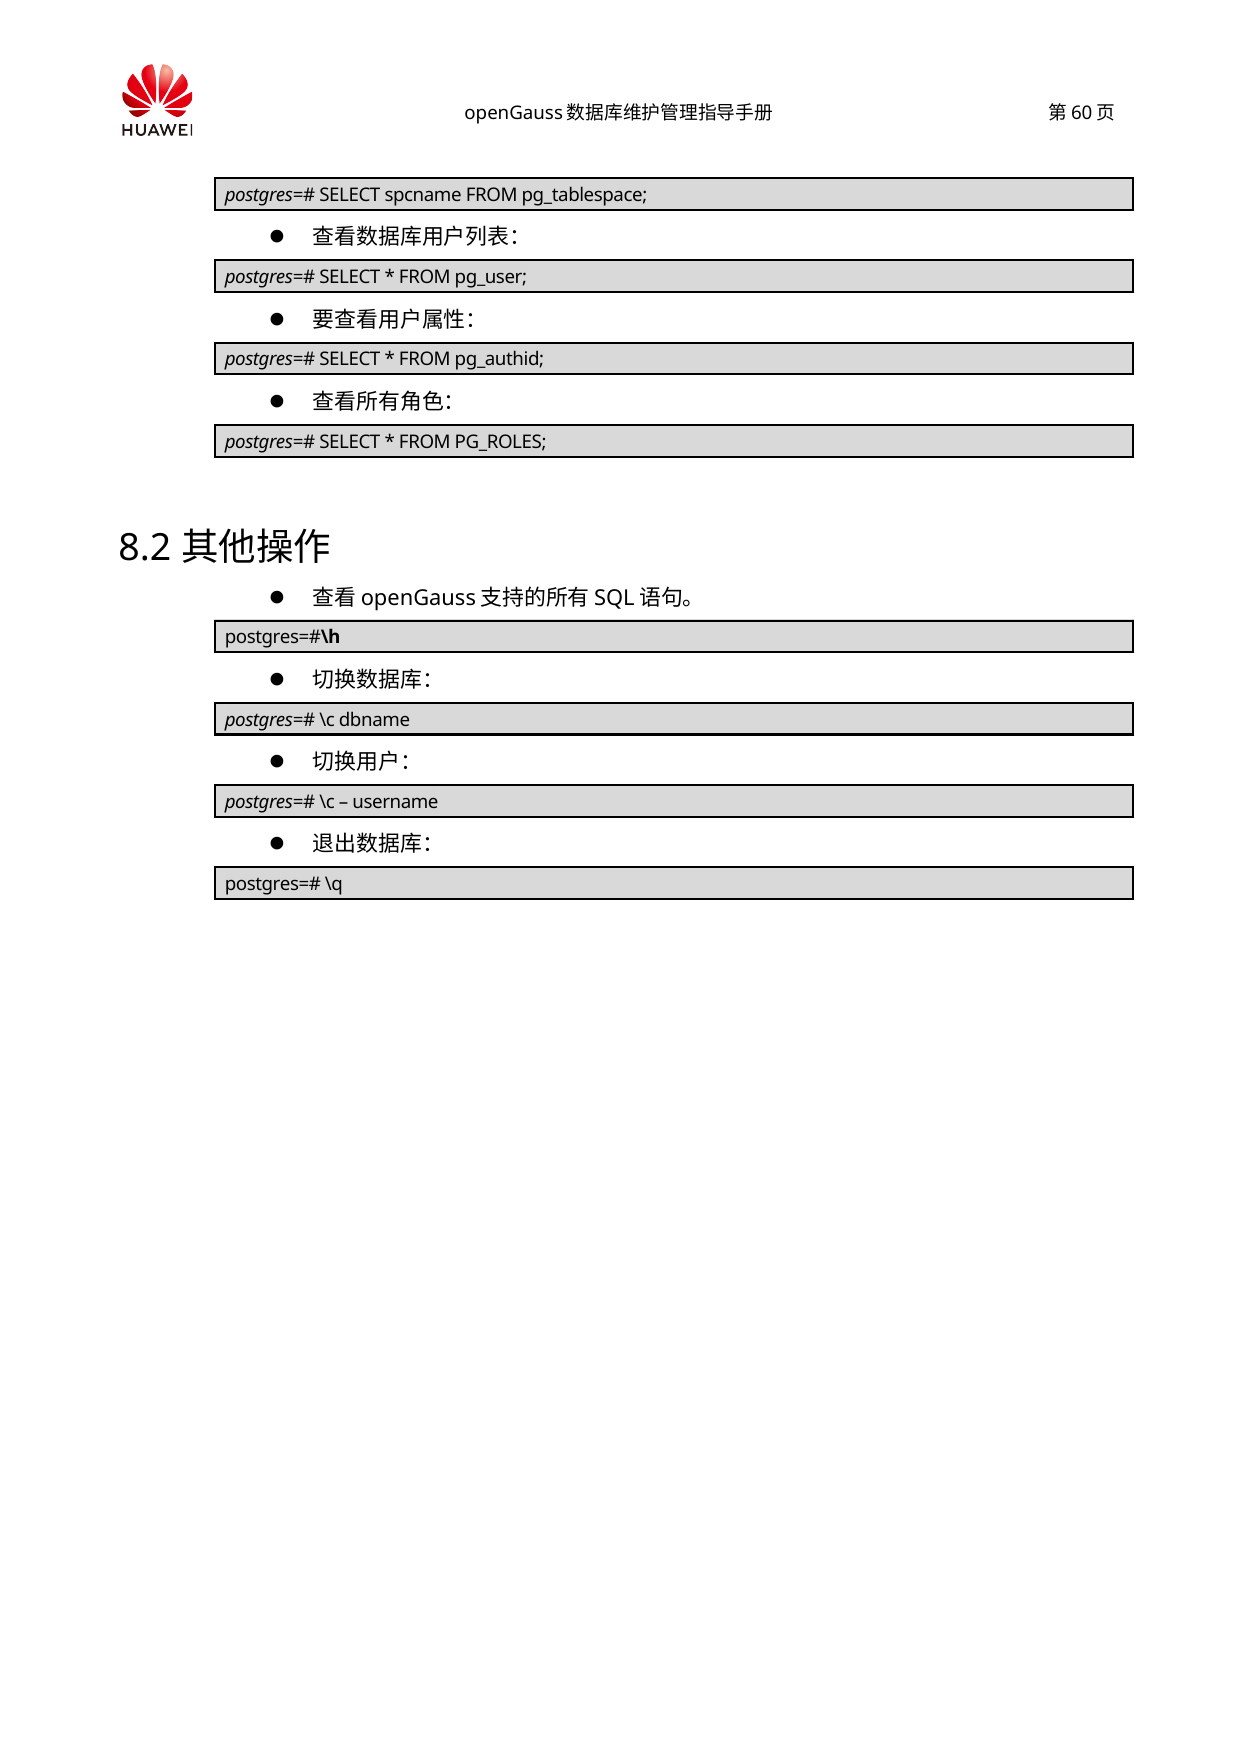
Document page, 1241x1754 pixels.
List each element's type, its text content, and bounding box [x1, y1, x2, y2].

text postgres=# SELECT * FROM pg_authid; [216, 344, 1132, 373]
list 切换用户： [269, 744, 1122, 776]
list 查看openGauss支持的所有SQL语句。 [269, 579, 1122, 611]
text postgres=#\h [216, 622, 1132, 651]
list 切换数据库： [269, 662, 1122, 693]
list 查看所有角色： [269, 384, 1122, 415]
picture [122, 64, 193, 136]
list 要查看用户属性： [269, 302, 1122, 333]
text postgres=# \c dbname [216, 704, 1132, 733]
text postgres=# SELECT * FROM PG_ROLES; [216, 426, 1132, 456]
subtitle 其他操作 [118, 520, 1122, 571]
text postgres=# SELECT * FROM pg_user; [216, 261, 1132, 291]
text postgres=# \q [216, 868, 1132, 898]
list 退出数据库： [269, 826, 1122, 858]
text postgres=# SELECT spcname FROM pg_tablespace; [216, 179, 1132, 209]
text postgres=# \c – username [216, 786, 1132, 816]
list 查看数据库用户列表： [269, 219, 1122, 251]
